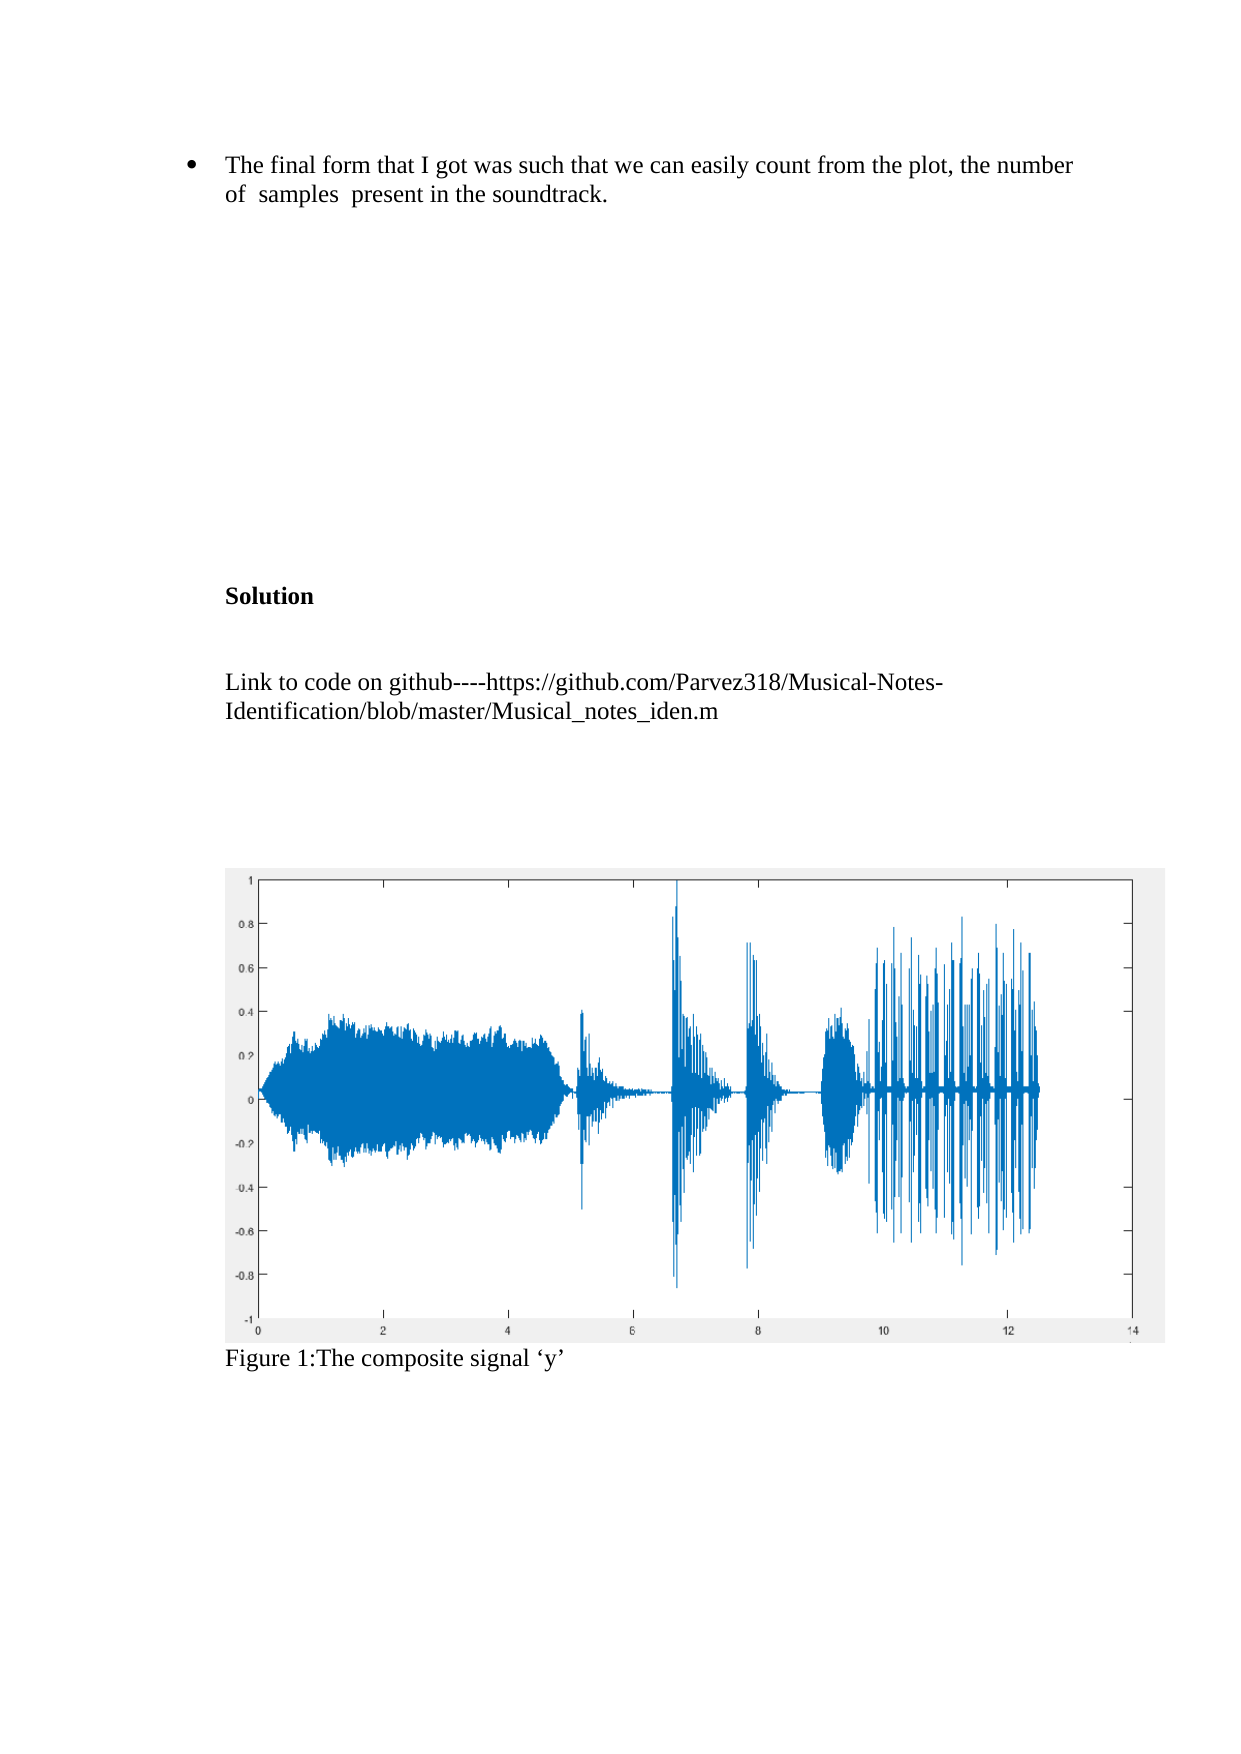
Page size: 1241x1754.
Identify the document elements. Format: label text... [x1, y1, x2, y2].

list Solution [225, 581, 1090, 610]
picture [225, 868, 1166, 1343]
list Figure 1:The composite signal ‘y’ [225, 1343, 1090, 1372]
list The final form that I got was such that we can easily count from the plot, the number of samples present in the soundtrack. [187, 150, 1090, 207]
list Link to code on github----https://github.com/Parvez318/Musical-Notes-Identification/blob/master/Musical_notes_iden.m [225, 667, 1090, 725]
